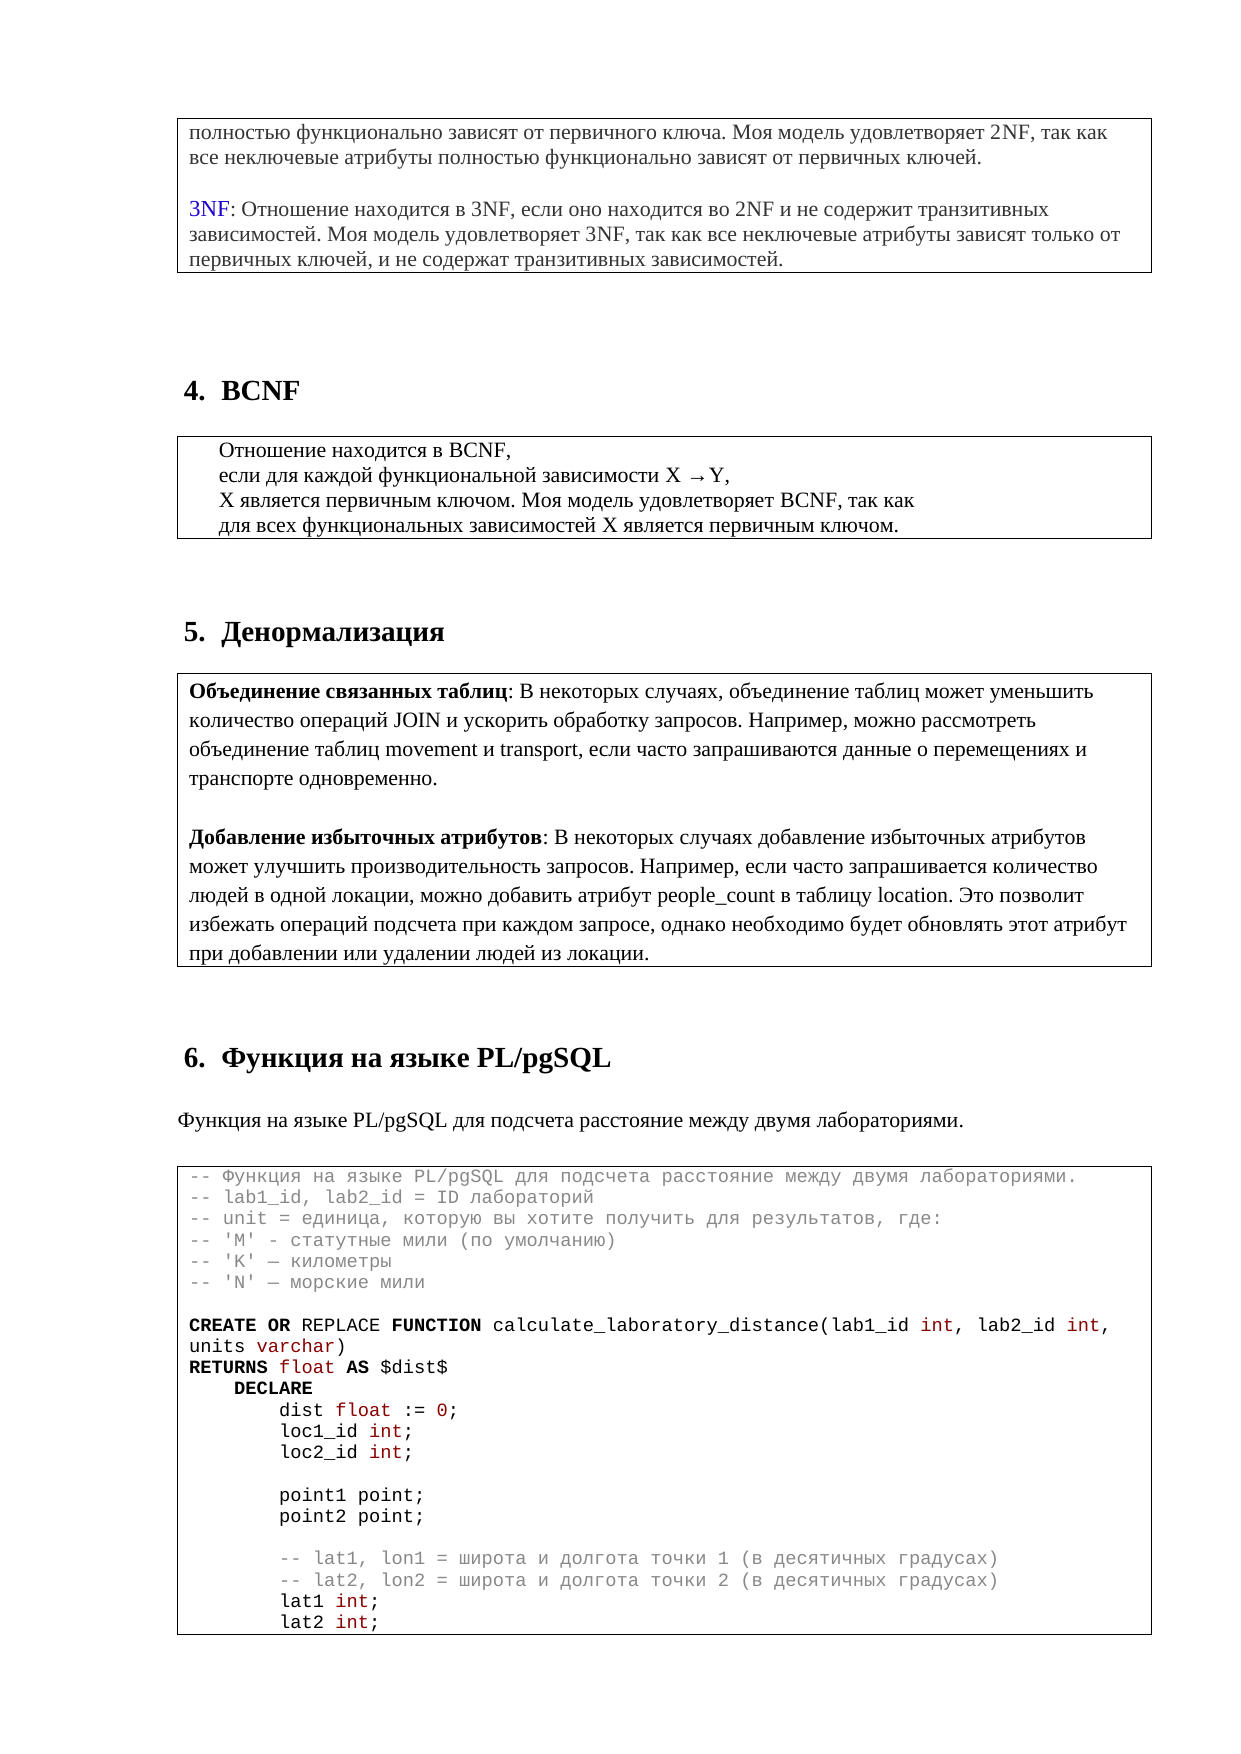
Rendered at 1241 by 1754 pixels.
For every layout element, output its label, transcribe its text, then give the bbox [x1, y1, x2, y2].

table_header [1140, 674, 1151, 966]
text Функция на языке PL/pgSQL для подсчета расстояние между двумя лабораториями. [177, 1107, 1152, 1132]
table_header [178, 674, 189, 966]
list BCNF [183, 373, 1152, 407]
list Денормализация [183, 614, 1152, 648]
table_header Отношение находится в BCNF, если для каждой функциональной зависимости X →Y, X является первичным ключом. Моя модель удовлетворяет BCNF, так как для всех функциональных зависимостей X является первичным ключом. [178, 437, 1151, 538]
list Функция на языке PL/pgSQL [183, 1040, 1152, 1073]
